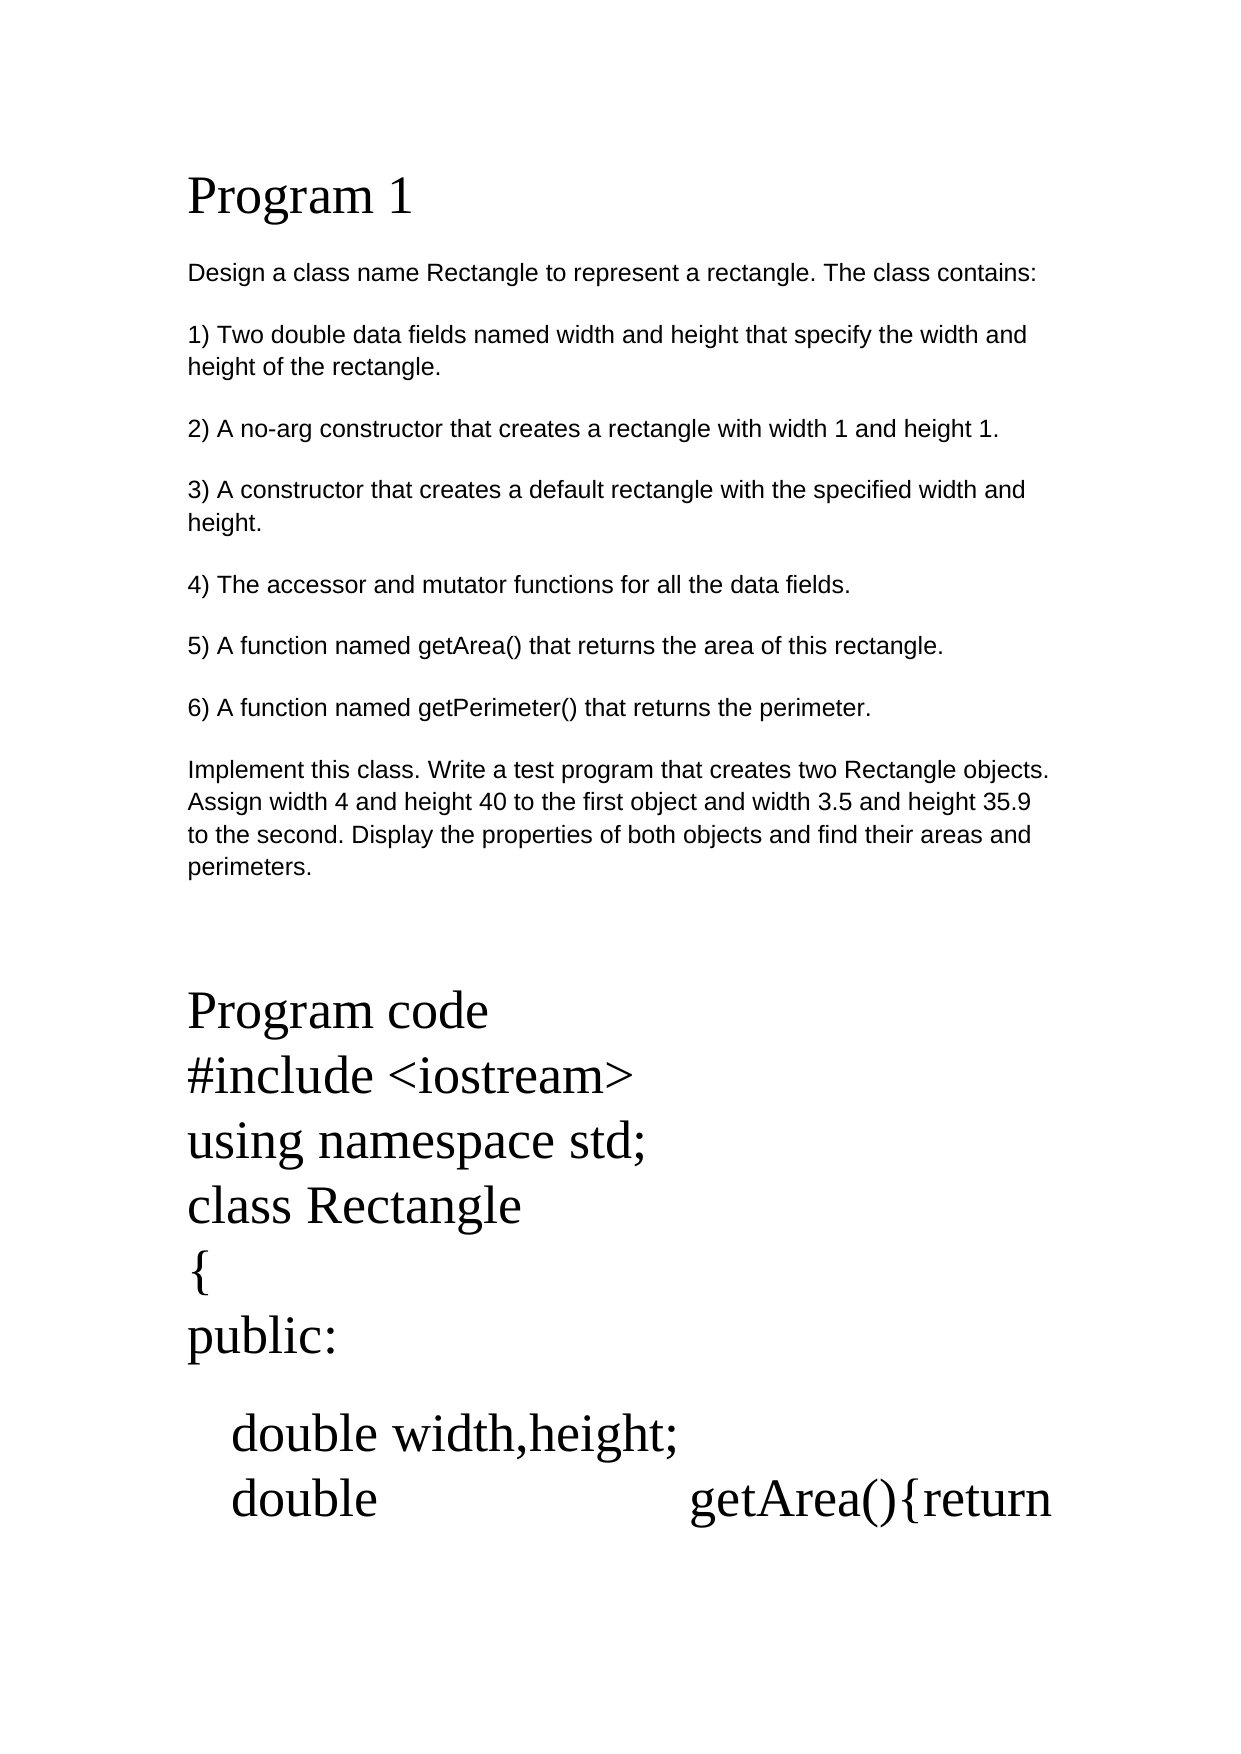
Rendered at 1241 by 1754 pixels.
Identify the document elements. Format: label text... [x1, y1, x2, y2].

text class Rectangle [187, 1172, 1053, 1237]
text Program code [187, 977, 1053, 1042]
text 6) A function named getPerimeter() that returns the perimeter. [187, 691, 1053, 724]
text 4) The accessor and mutator functions for all the data fields. [187, 568, 1053, 600]
text Design a class name Rectangle to represent a rectangle. The class contains: [187, 256, 1053, 289]
text Implement this class. Write a test program that creates two Rectangle objects. Assign width 4 and height 40 to the first object and width 3.5 and height 35.9 to the second. Display the properties of both objects and find their areas and perimeters. [187, 753, 1053, 883]
text 5) A function named getArea() that returns the area of this rectangle. [187, 629, 1053, 662]
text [187, 1464, 1053, 1529]
text 3) A constructor that creates a default rectangle with the specified width and height. [187, 474, 1053, 539]
text double width,height; [187, 1399, 1053, 1464]
text using namespace std; [187, 1107, 1053, 1172]
text 1) Two double data fields named width and height that specify the width and height of the rectangle. [187, 318, 1053, 383]
text Program 1 [187, 162, 1053, 227]
text 2) A no-arg constructor that creates a rectangle with width 1 and height 1. [187, 412, 1053, 444]
text { [187, 1237, 1053, 1302]
text #include <iostream> [187, 1042, 1053, 1107]
text public: [187, 1302, 1053, 1367]
